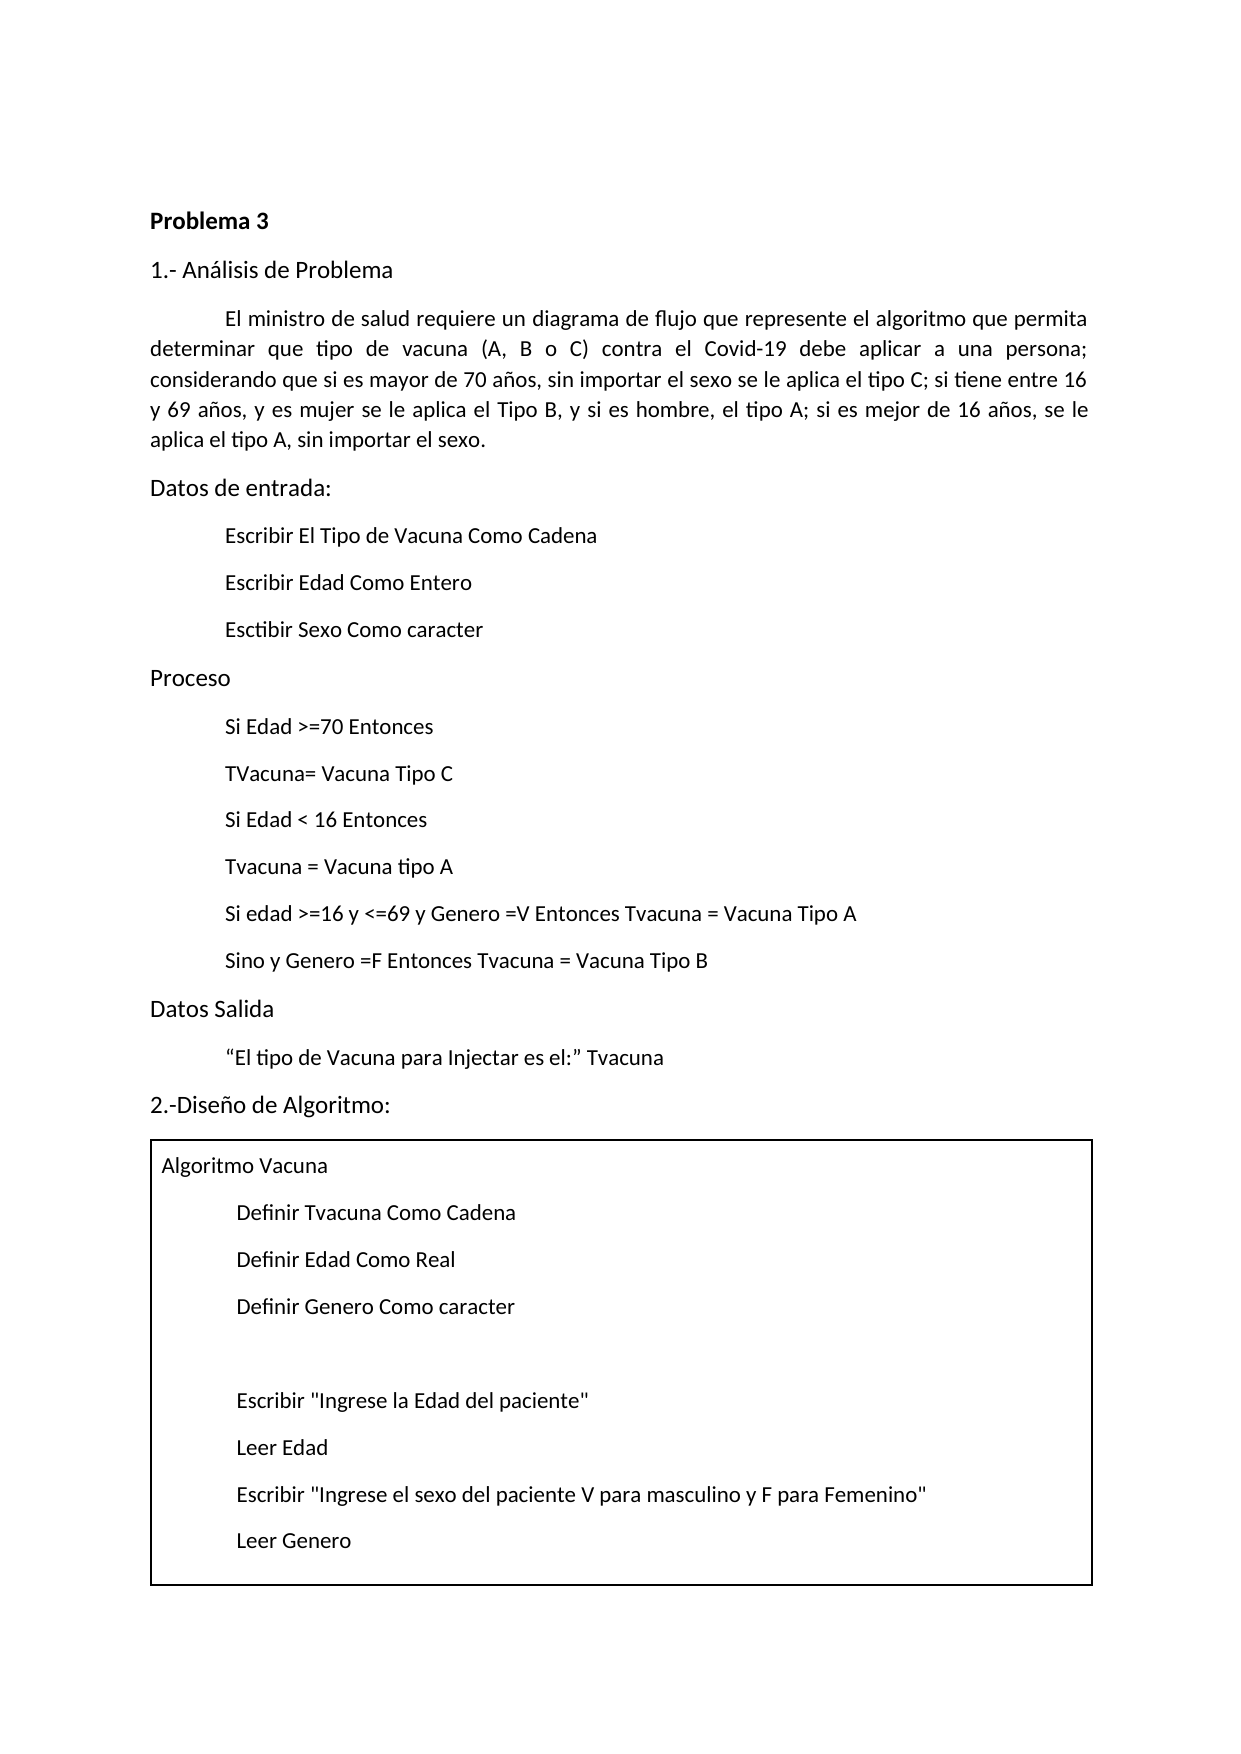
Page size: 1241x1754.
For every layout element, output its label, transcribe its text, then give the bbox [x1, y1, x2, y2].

text Esctibir Sexo Como caracter [150, 615, 1090, 643]
text Problema 3 [150, 205, 1090, 236]
text Datos de entrada: [150, 472, 1090, 502]
text “El tipo de Vacuna para Injectar es el:” Tvacuna [150, 1043, 1090, 1071]
text TVacuna= Vacuna Tipo C [150, 759, 1090, 787]
text Escribir Edad Como Entero [150, 568, 1090, 596]
text Sino y Genero =F Entonces Tvacuna = Vacuna Tipo B [150, 946, 1090, 974]
text El ministro de salud requiere un diagrama de flujo que represente el algoritmo que permita determinar que tipo de vacuna (A, B o C) contra el Covid-19 debe aplicar a una persona; considerando que si es mayor de 70 años, sin importar el sexo se le aplica el tipo C; si tiene entre 16 y 69 años, y es mujer se le aplica el Tipo B, y si es hombre, el tipo A; si es mejor de 16 años, se le aplica el tipo A, sin importar el sexo. [150, 304, 1090, 453]
text 2.-Diseño de Algoritmo: [150, 1089, 1090, 1120]
text Si Edad >=70 Entonces [150, 712, 1090, 740]
text 1.- Análisis de Problema [150, 255, 1090, 285]
text Si edad >=16 y <=69 y Genero =V Entonces Tvacuna = Vacuna Tipo A [150, 899, 1090, 927]
text Si Edad < 16 Entonces [150, 806, 1090, 833]
text Escribir El Tipo de Vacuna Como Cadena [150, 522, 1090, 549]
text Tvacuna = Vacuna tipo A [150, 852, 1090, 880]
text Datos Salida [150, 993, 1090, 1023]
text Proceso [150, 662, 1090, 693]
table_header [152, 1141, 1091, 1584]
